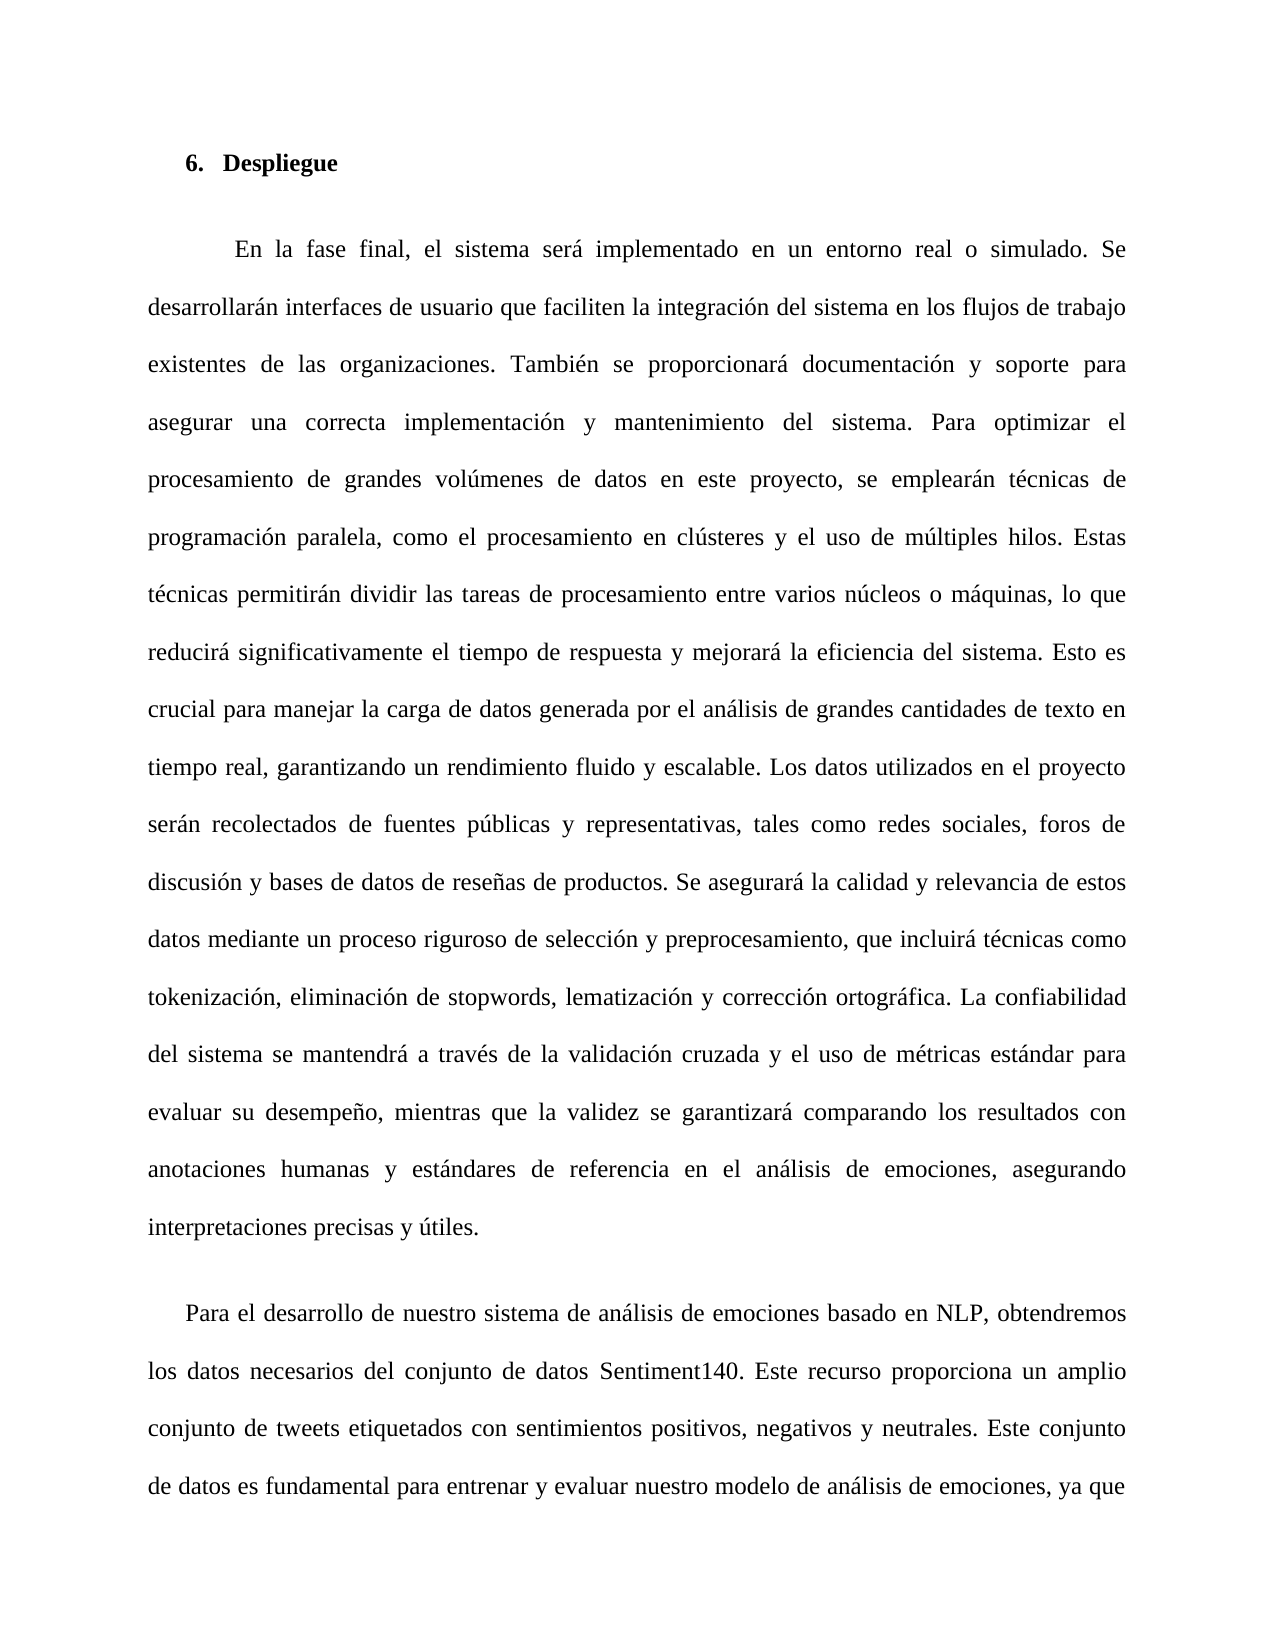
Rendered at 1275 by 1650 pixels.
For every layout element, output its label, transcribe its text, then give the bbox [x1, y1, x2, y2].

list Despliegue [185, 148, 1127, 176]
text En la fase final, el sistema será implementado en un entorno real o simulado. Se desarrollarán interfaces de usuario que faciliten la integración del sistema en los flujos de trabajo existentes de las organizaciones. También se proporcionará documentación y soporte para asegurar una correcta implementación y mantenimiento del sistema. Para optimizar el procesamiento de grandes volúmenes de datos en este proyecto, se emplearán técnicas de programación paralela, como el procesamiento en clústeres y el uso de múltiples hilos. Estas técnicas permitirán dividir las tareas de procesamiento entre varios núcleos o máquinas, lo que reducirá significativamente el tiempo de respuesta y mejorará la eficiencia del sistema. Esto es crucial para manejar la carga de datos generada por el análisis de grandes cantidades de texto en tiempo real, garantizando un rendimiento fluido y escalable. Los datos utilizados en el proyecto serán recolectados de fuentes públicas y representativas, tales como redes sociales, foros de discusión y bases de datos de reseñas de productos. Se asegurará la calidad y relevancia de estos datos mediante un proceso riguroso de selección y preprocesamiento, que incluirá técnicas como tokenización, eliminación de stopwords, lematización y corrección ortográfica. La confiabilidad del sistema se mantendrá a través de la validación cruzada y el uso de métricas estándar para evaluar su desempeño, mientras que la validez se garantizará comparando los resultados con anotaciones humanas y estándares de referencia en el análisis de emociones, asegurando interpretaciones precisas y útiles. [148, 234, 1127, 1241]
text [148, 1298, 1127, 1500]
